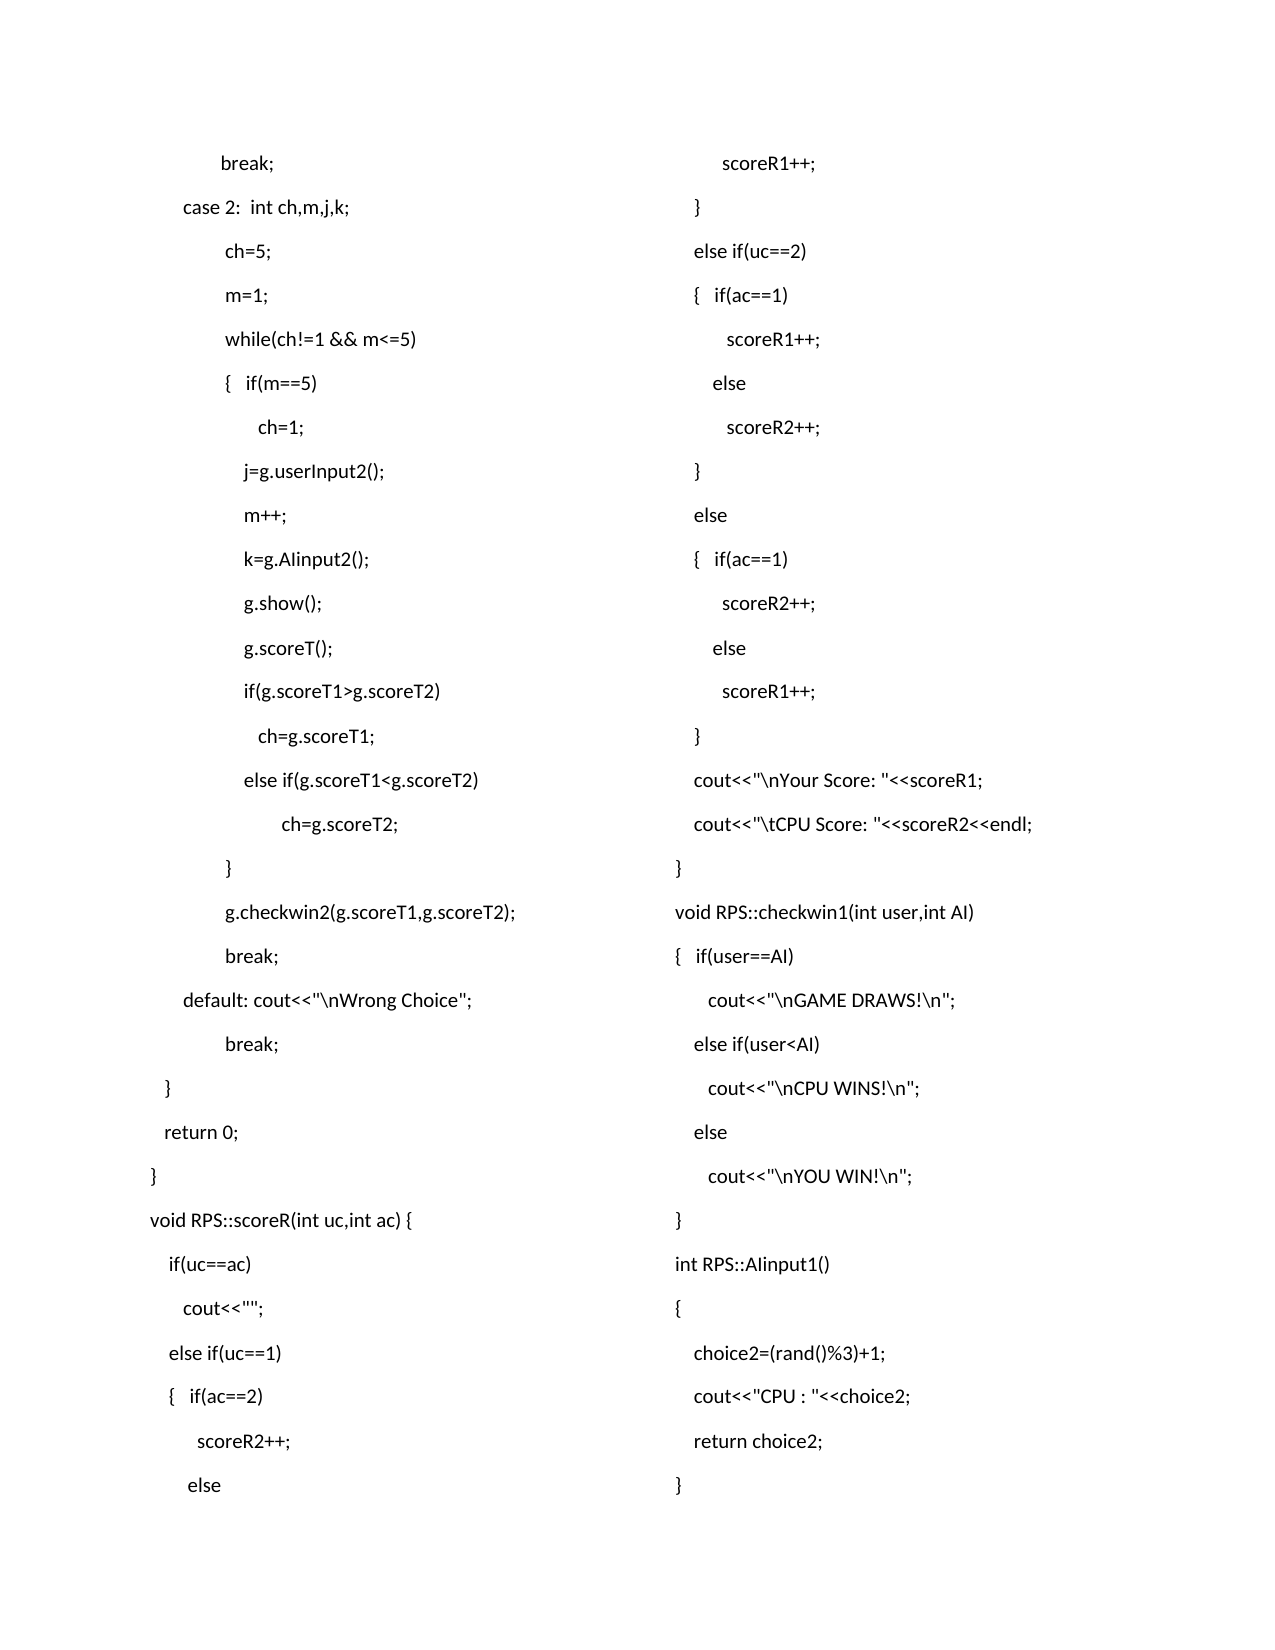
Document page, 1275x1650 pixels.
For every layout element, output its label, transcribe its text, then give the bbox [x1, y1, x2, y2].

text ch=1; [150, 414, 600, 440]
text cout<<"\nCPU WINS!\n"; [675, 1075, 1125, 1101]
text void RPS::scoreR(int uc,int ac) { [150, 1207, 600, 1233]
text else [675, 1119, 1125, 1145]
text break; [150, 150, 600, 175]
text default: cout<<"\nWrong Choice"; [150, 987, 600, 1013]
text else if(user<AI) [675, 1031, 1125, 1057]
text { if(ac==1) [675, 547, 1125, 572]
text return choice2; [675, 1428, 1125, 1453]
text { if(m==5) [150, 370, 600, 396]
text else [675, 370, 1125, 396]
text } [675, 1472, 1125, 1497]
text else if(uc==2) [675, 238, 1125, 263]
text cout<<"\nYOU WIN!\n"; [675, 1163, 1125, 1189]
text break; [150, 943, 600, 968]
text int RPS::AIinput1() [675, 1252, 1125, 1277]
text } [150, 855, 600, 880]
text void RPS::checkwin1(int user,int AI) [675, 899, 1125, 924]
text case 2: int ch,m,j,k; [150, 194, 600, 219]
text choice2=(rand()%3)+1; [675, 1340, 1125, 1365]
text { if(ac==2) [150, 1384, 600, 1409]
text { if(ac==1) [675, 282, 1125, 308]
text else [150, 1472, 600, 1497]
text ch=5; [150, 238, 600, 263]
text m=1; [150, 282, 600, 308]
text g.checkwin2(g.scoreT1,g.scoreT2); [150, 899, 600, 924]
text } [150, 1163, 600, 1189]
text else if(g.scoreT1<g.scoreT2) [150, 767, 600, 792]
text cout<<"\tCPU Score: "<<scoreR2<<endl; [675, 811, 1125, 836]
text { if(user==AI) [675, 943, 1125, 968]
text scoreR2++; [675, 414, 1125, 440]
text cout<<""; [150, 1296, 600, 1321]
text else [675, 502, 1125, 528]
text { [675, 1296, 1125, 1321]
text cout<<"\nYour Score: "<<scoreR1; [675, 767, 1125, 792]
text scoreR1++; [675, 326, 1125, 352]
text g.scoreT(); [150, 635, 600, 660]
text scoreR2++; [150, 1428, 600, 1453]
text scoreR1++; [675, 150, 1125, 175]
text ch=g.scoreT1; [150, 723, 600, 748]
text k=g.AIinput2(); [150, 547, 600, 572]
text } [150, 1075, 600, 1101]
text cout<<"\nGAME DRAWS!\n"; [675, 987, 1125, 1013]
text } [675, 1207, 1125, 1233]
text else [675, 635, 1125, 660]
text g.show(); [150, 591, 600, 616]
text } [675, 194, 1125, 219]
text break; [150, 1031, 600, 1057]
text m++; [150, 502, 600, 528]
text scoreR2++; [675, 591, 1125, 616]
text return 0; [150, 1119, 600, 1145]
text } [675, 855, 1125, 880]
text ch=g.scoreT2; [150, 811, 600, 836]
text cout<<"CPU : "<<choice2; [675, 1384, 1125, 1409]
text } [675, 458, 1125, 484]
text if(uc==ac) [150, 1252, 600, 1277]
text while(ch!=1 && m<=5) [150, 326, 600, 352]
text else if(uc==1) [150, 1340, 600, 1365]
text scoreR1++; [675, 679, 1125, 704]
text } [675, 723, 1125, 748]
text if(g.scoreT1>g.scoreT2) [150, 679, 600, 704]
text j=g.userInput2(); [150, 458, 600, 484]
